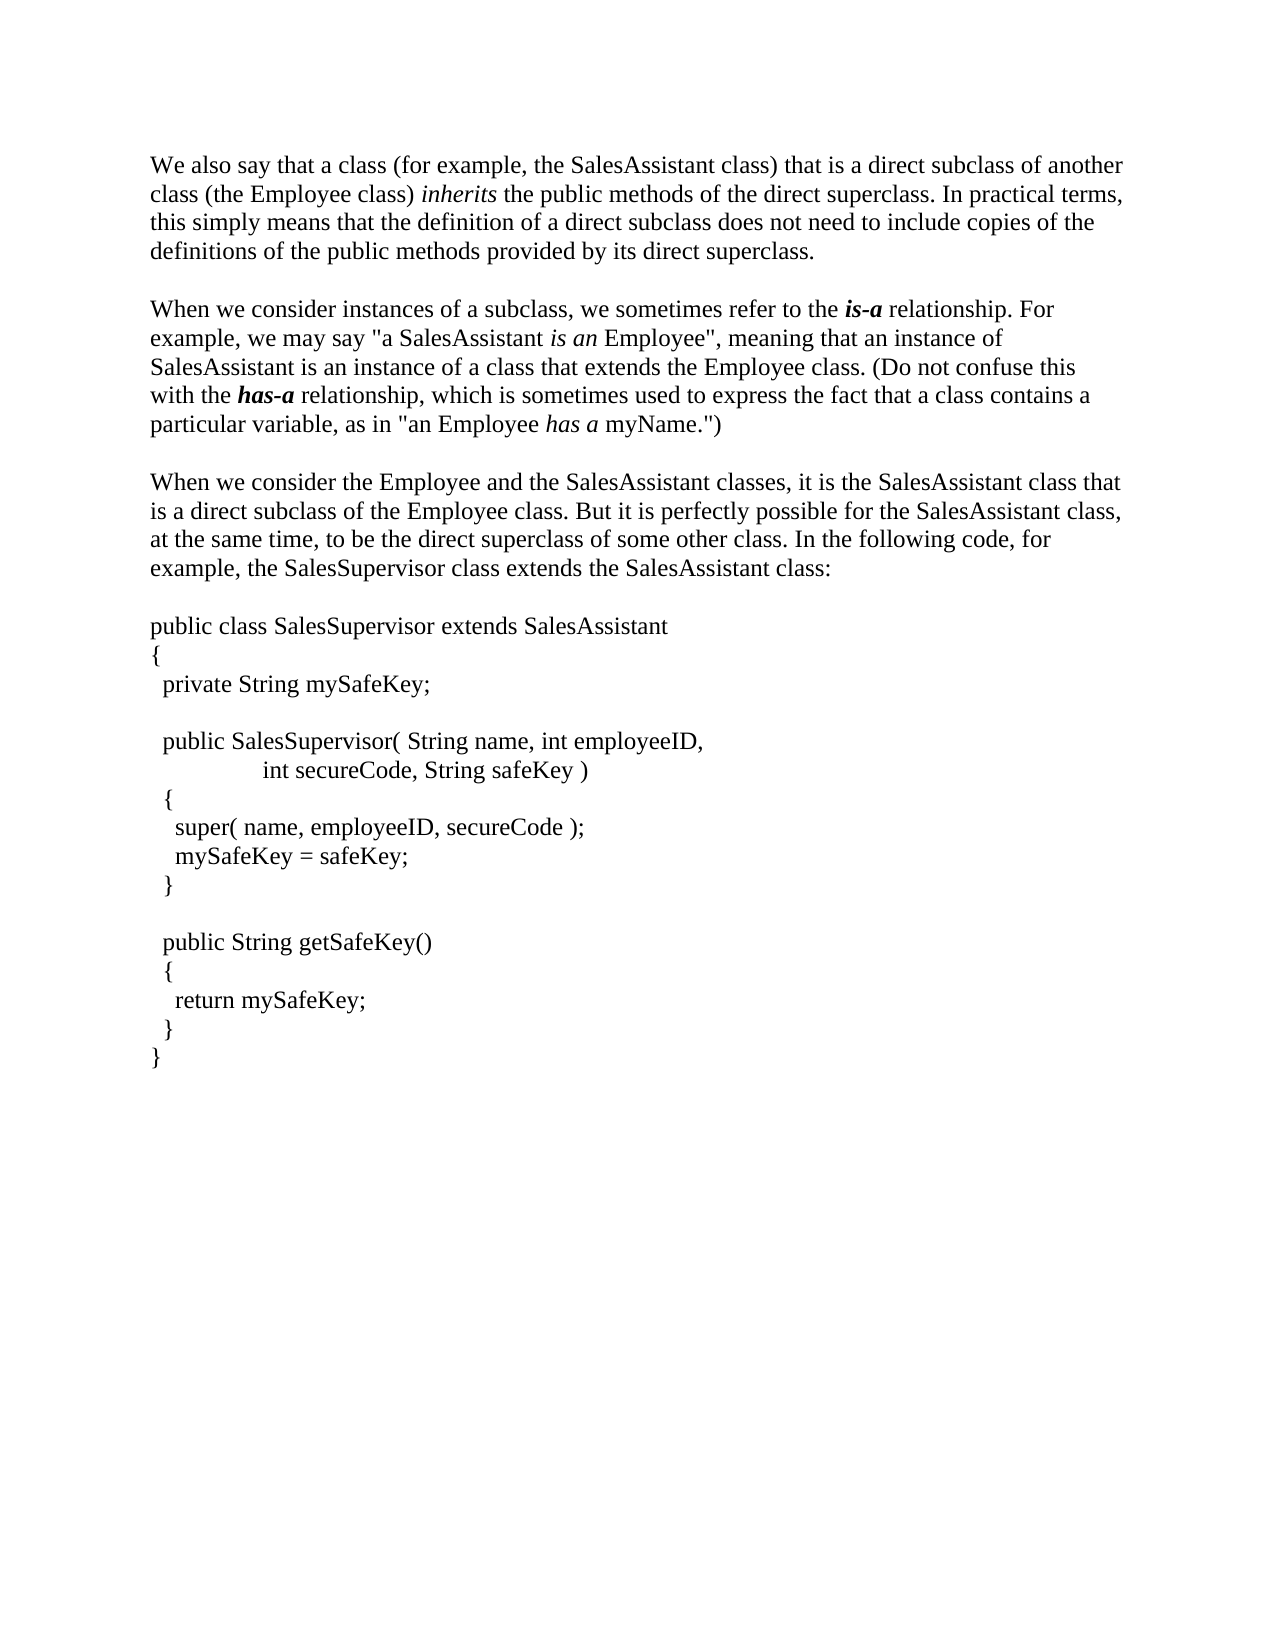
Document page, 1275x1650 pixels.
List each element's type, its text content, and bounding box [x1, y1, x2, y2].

text When we consider instances of a subclass, we sometimes refer to the is-a relationship. For example, we may say "a SalesAssistant is an Employee", meaning that an instance of SalesAssistant is an instance of a class that extends the Employee class. (Do not confuse this with the has-a relationship, which is sometimes used to express the fact that a class contains a particular variable, as in "an Employee has a myName.") [150, 294, 1125, 438]
text When we consider the Employee and the SalesAssistant classes, it is the SalesAssistant class that is a direct subclass of the Employee class. But it is perfectly possible for the SalesAssistant class, at the same time, to be the direct superclass of some other class. In the following code, for example, the SalesSupervisor class extends the SalesAssistant class: [150, 467, 1125, 582]
text public class SalesSupervisor extends SalesAssistant { private String mySafeKey; public SalesSupervisor( String name, int employeeID, int secureCode, String safeKey ) { super( name, employeeID, secureCode ); mySafeKey = safeKey; } public String getSafeKey() { return mySafeKey; } } [150, 611, 1125, 1071]
text We also say that a class (for example, the SalesAssistant class) that is a direct subclass of another class (the Employee class) inherits the public methods of the direct superclass. In practical terms, this simply means that the definition of a direct subclass does not need to include copies of the definitions of the public methods provided by its direct superclass. [150, 150, 1125, 265]
